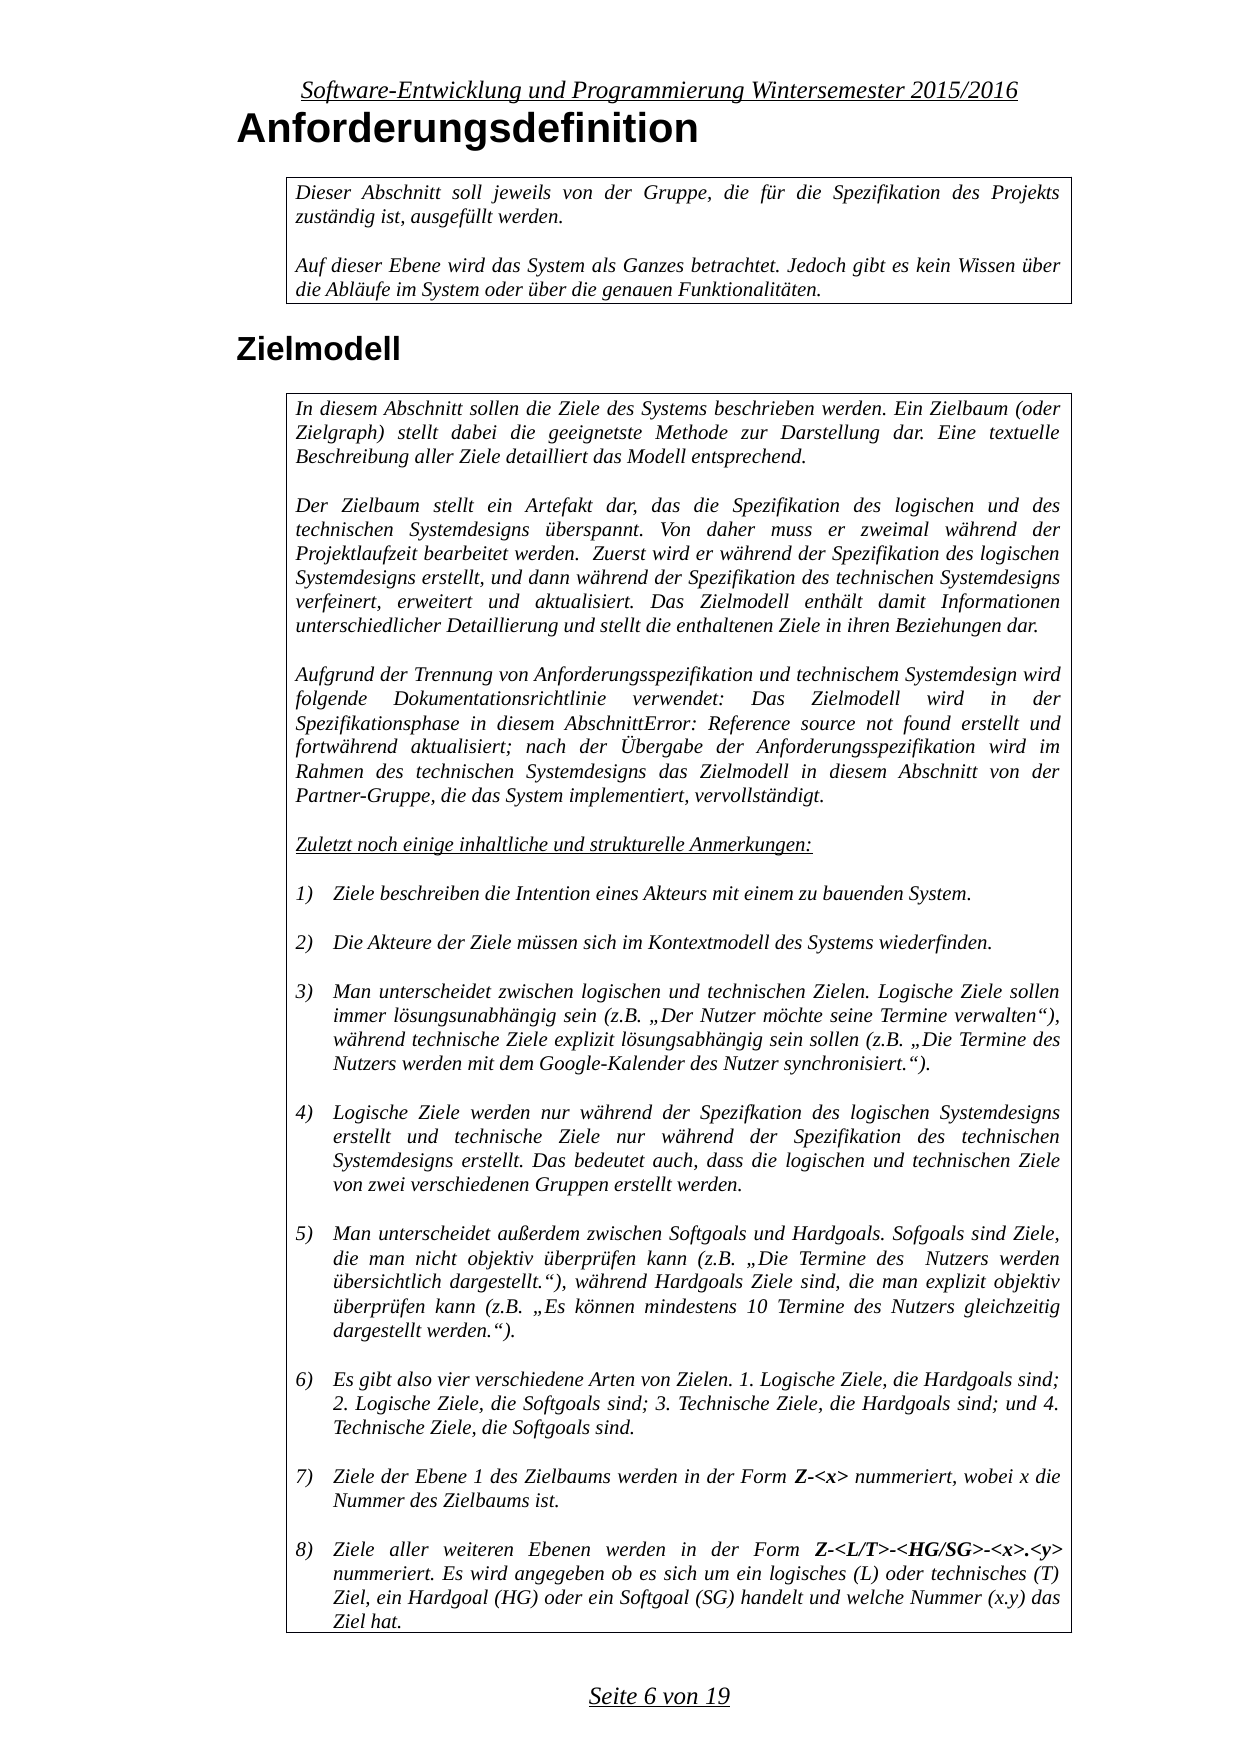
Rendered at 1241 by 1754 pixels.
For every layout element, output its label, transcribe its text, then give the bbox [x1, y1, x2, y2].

text Dieser Abschnitt soll jeweils von der Gruppe, die für die Spezifikation des Projekts zuständig ist, ausgefüllt werden. [287, 178, 1071, 228]
list Ziele beschreiben die Intention eines Akteurs mit einem zu bauenden System. [287, 878, 1071, 905]
list Ziele aller weiteren Ebenen werden in der Form Z-<L/T>-<HG/SG>-<x>.<y> nummeriert. Es wird angegeben ob es sich um ein logisches (L) oder technisches (T) Ziel, ein Hardgoal (HG) oder ein Softgoal (SG) handelt und welche Nummer (x.y) das Ziel hat. [287, 1534, 1071, 1632]
list Man unterscheidet außerdem zwischen Softgoals und Hardgoals. Sofgoals sind Ziele, die man nicht objektiv überprüfen kann (z.B. „Die Termine des Nutzers werden übersichtlich dargestellt.“), während Hardgoals Ziele sind, die man explizit objektiv überprüfen kann (z.B. „Es können mindestens 10 Termine des Nutzers gleichzeitig dargestellt werden.“). [287, 1218, 1071, 1342]
list Es gibt also vier verschiedene Arten von Zielen. 1. Logische Ziele, die Hardgoals sind; 2. Logische Ziele, die Softgoals sind; 3. Technische Ziele, die Hardgoals sind; und 4. Technische Ziele, die Softgoals sind. [287, 1363, 1071, 1439]
text Auf dieser Ebene wird das System als Ganzes betrachtet. Jedoch gibt es kein Wissen über die Abläufe im System oder über die genauen Funktionalitäten. [287, 250, 1071, 303]
list Ziele der Ebene 1 des Zielbaums werden in der Form Z-<x> nummeriert, wobei x die Nummer des Zielbaums ist. [287, 1461, 1071, 1512]
list Die Akteure der Ziele müssen sich im Kontextmodell des Systems wiederfinden. [287, 927, 1071, 954]
text In diesem Abschnitt sollen die Ziele des Systems beschrieben werden. Ein Zielbaum (oder Zielgraph) stellt dabei die geeignetste Methode zur Darstellung dar. Eine textuelle Beschreibung aller Ziele detailliert das Modell entsprechend. [287, 394, 1071, 468]
list Man unterscheidet zwischen logischen und technischen Zielen. Logische Ziele sollen immer lösungsunabhängig sein (z.B. „Der Nutzer möchte seine Termine verwalten“), während technische Ziele explizit lösungsabhängig sein sollen (z.B. „Die Termine des Nutzers werden mit dem Google-Kalender des Nutzer synchronisiert.“). [287, 976, 1071, 1075]
subtitle Anforderungsdefinition [236, 104, 1122, 152]
list Logische Ziele werden nur während der Spezifkation des logischen Systemdesigns erstellt und technische Ziele nur während der Spezifikation des technischen Systemdesigns erstellt. Das bedeutet auch, dass die logischen und technischen Ziele von zwei verschiedenen Gruppen erstellt werden. [287, 1097, 1071, 1196]
text Zuletzt noch einige inhaltliche und strukturelle Anmerkungen: [287, 828, 1071, 856]
text Der Zielbaum stellt ein Artefakt dar, das die Spezifikation des logischen und des technischen Systemdesigns überspannt. Von daher muss er zweimal während der Projektlaufzeit bearbeitet werden. Zuerst wird er während der Spezifikation des logischen Systemdesigns erstellt, und dann während der Spezifikation des technischen Systemdesigns verfeinert, erweitert und aktualisiert. Das Zielmodell enthält damit Informationen unterschiedlicher Detaillierung und stellt die enthaltenen Ziele in ihren Beziehungen dar. [287, 490, 1071, 637]
subtitle Zielmodell [236, 329, 1122, 368]
